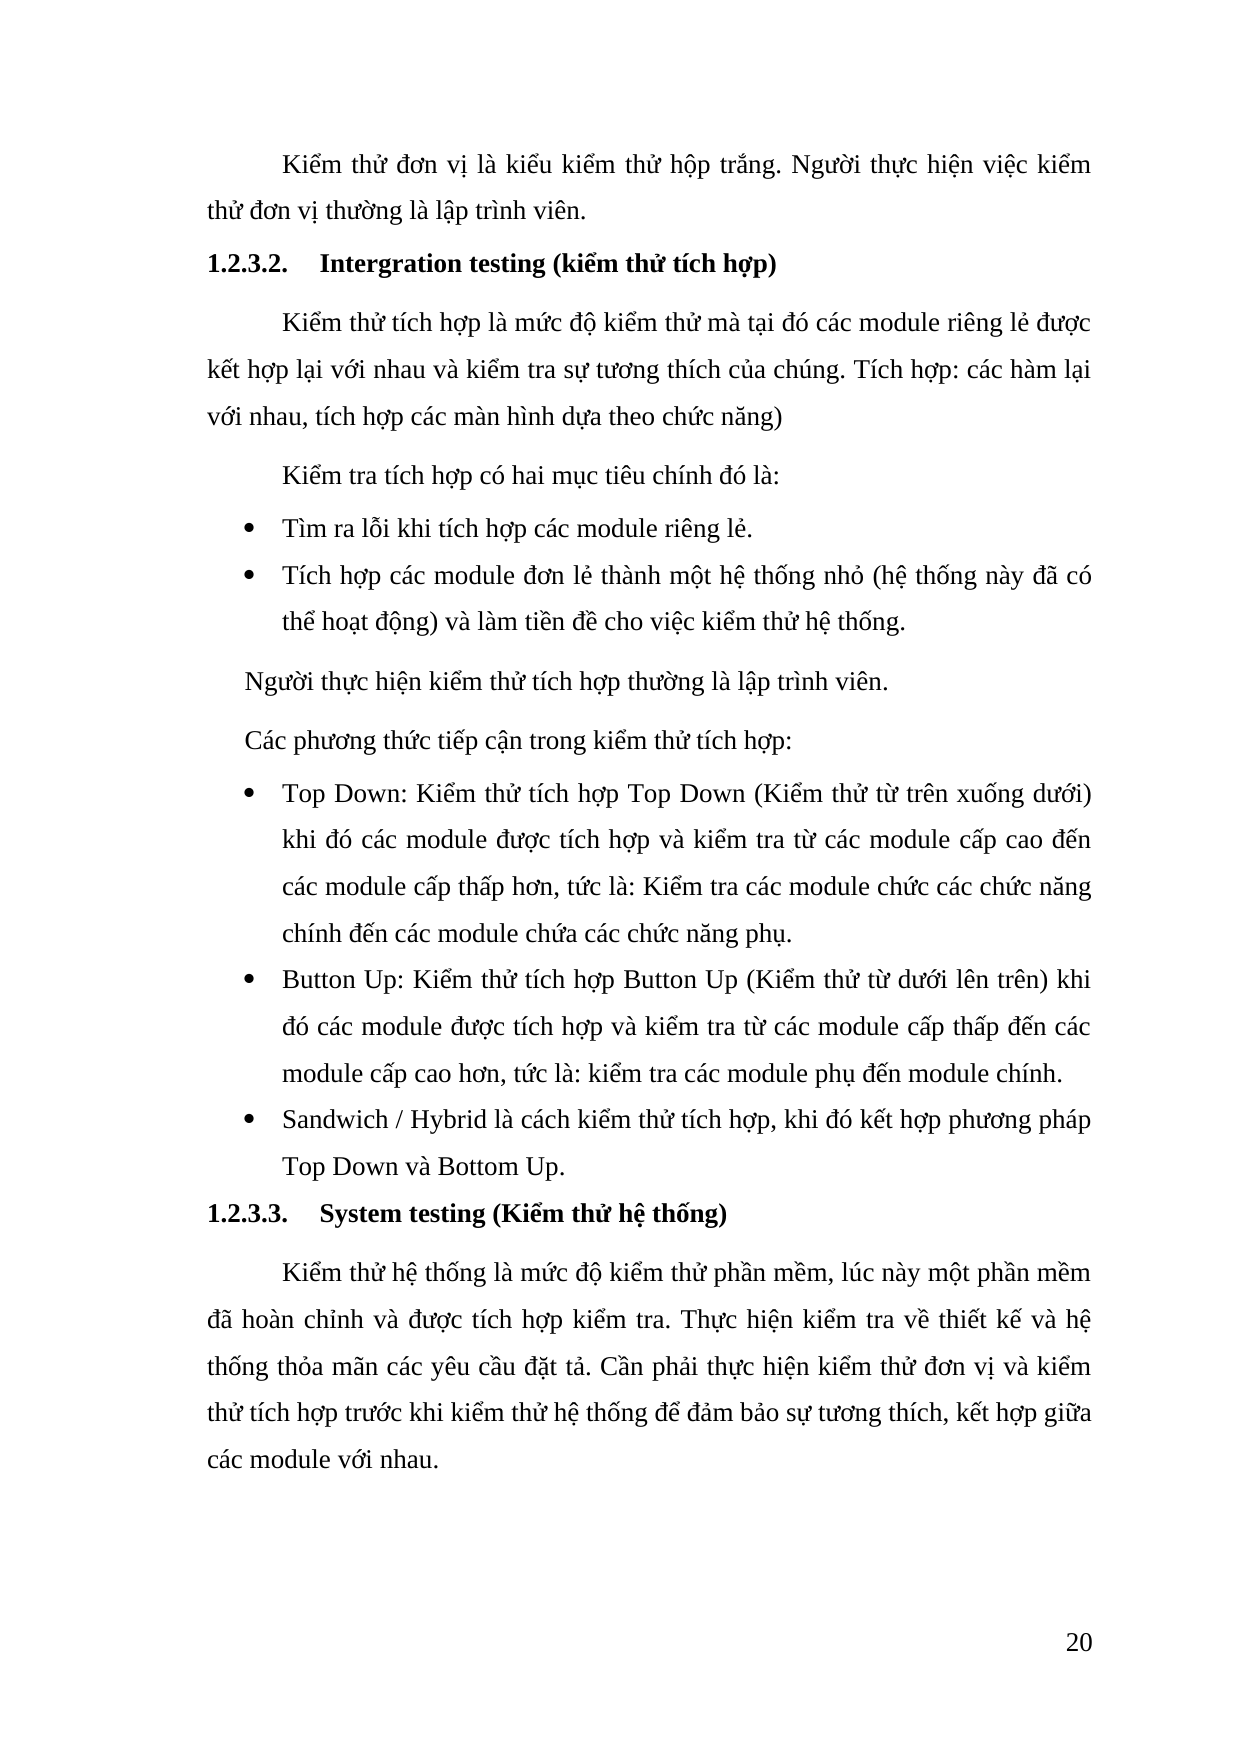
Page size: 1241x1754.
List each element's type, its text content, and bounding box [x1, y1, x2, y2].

list Top Down: Kiểm thử tích hợp Top Down (Kiểm thử từ trên xuống dưới) khi đó các module được tích hợp và kiểm tra từ các module cấp cao đến các module cấp thấp hơn, tức là: Kiểm tra các module chức các chức năng chính đến các module chứa các chức năng phụ. [244, 777, 1092, 948]
text Kiểm tra tích hợp có hai mục tiêu chính đó là: [207, 459, 1092, 490]
list Tìm ra lỗi khi tích hợp các module riêng lẻ. [244, 512, 1092, 543]
list Tích hợp các module đơn lẻ thành một hệ thống nhỏ (hệ thống này đã có thể hoạt động) và làm tiền đề cho việc kiểm thử hệ thống. [244, 559, 1092, 637]
text Kiểm thử hệ thống là mức độ kiểm thử phần mềm, lúc này một phần mềm đã hoàn chỉnh và được tích hợp kiểm tra. Thực hiện kiểm tra về thiết kế và hệ thống thỏa mãn các yêu cầu đặt tả. Cần phải thực hiện kiểm thử đơn vị và kiểm thử tích hợp trước khi kiểm thử hệ thống để đảm bảo sự tương thích, kết hợp giữa các module với nhau. [207, 1256, 1092, 1474]
list System testing (Kiểm thử hệ thống) [207, 1197, 1092, 1228]
text Kiểm thử đơn vị là kiểu kiểm thử hộp trắng. Người thực hiện việc kiểm thử đơn vị thường là lập trình viên. [207, 148, 1092, 226]
text Các phương thức tiếp cận trong kiểm thử tích hợp: [207, 724, 1092, 755]
list Sandwich / Hybrid là cách kiểm thử tích hợp, khi đó kết hợp phương pháp Top Down và Bottom Up. [244, 1104, 1092, 1182]
text Người thực hiện kiểm thử tích hợp thường là lập trình viên. [207, 665, 1092, 696]
text Kiểm thử tích hợp là mức độ kiểm thử mà tại đó các module riêng lẻ được kết hợp lại với nhau và kiểm tra sự tương thích của chúng. Tích hợp: các hàm lại với nhau, tích hợp các màn hình dựa theo chức năng) [207, 306, 1092, 431]
list Button Up: Kiểm thử tích hợp Button Up (Kiểm thử từ dưới lên trên) khi đó các module được tích hợp và kiểm tra từ các module cấp thấp đến các module cấp cao hơn, tức là: kiểm tra các module phụ đến module chính. [244, 963, 1092, 1088]
list Intergration testing (kiểm thử tích hợp) [207, 247, 1092, 278]
